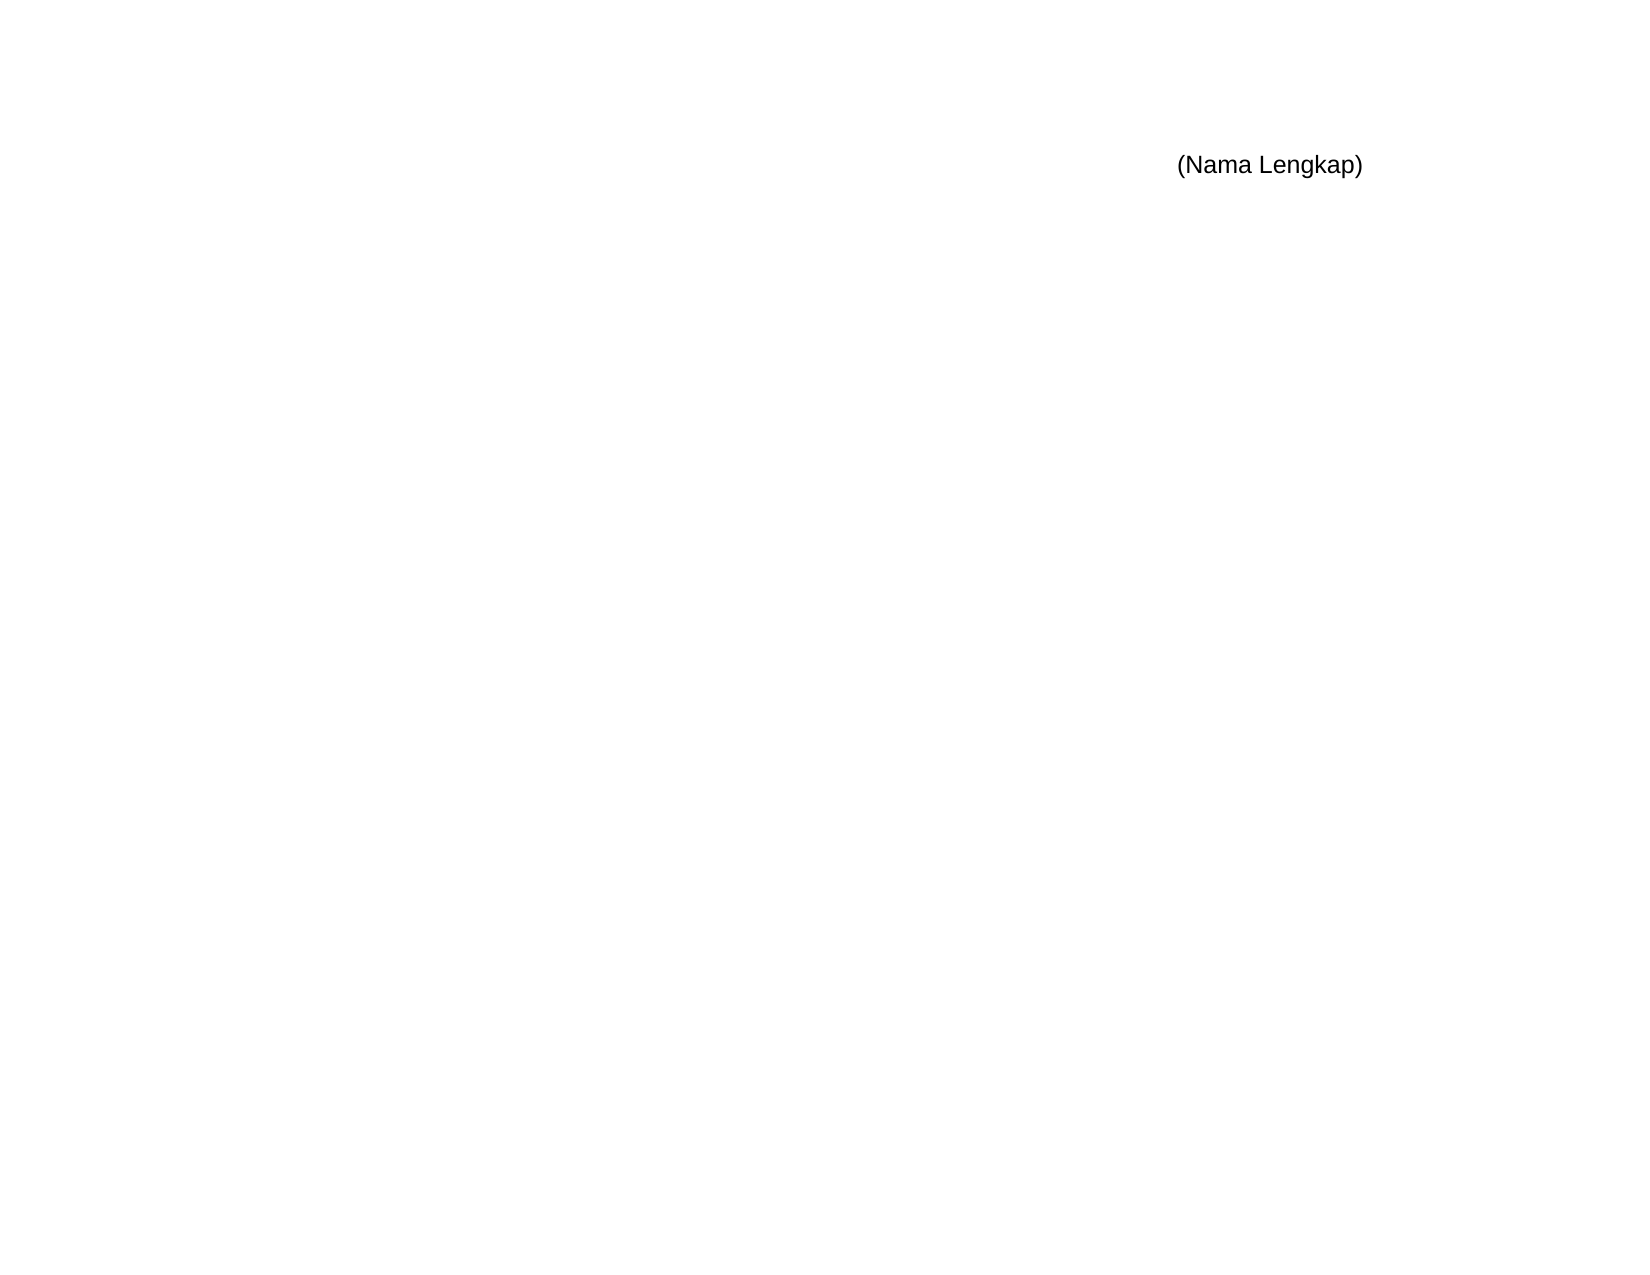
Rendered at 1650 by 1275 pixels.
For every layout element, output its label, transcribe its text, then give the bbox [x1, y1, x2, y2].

list (Nama Lengkap) [989, 150, 1551, 179]
